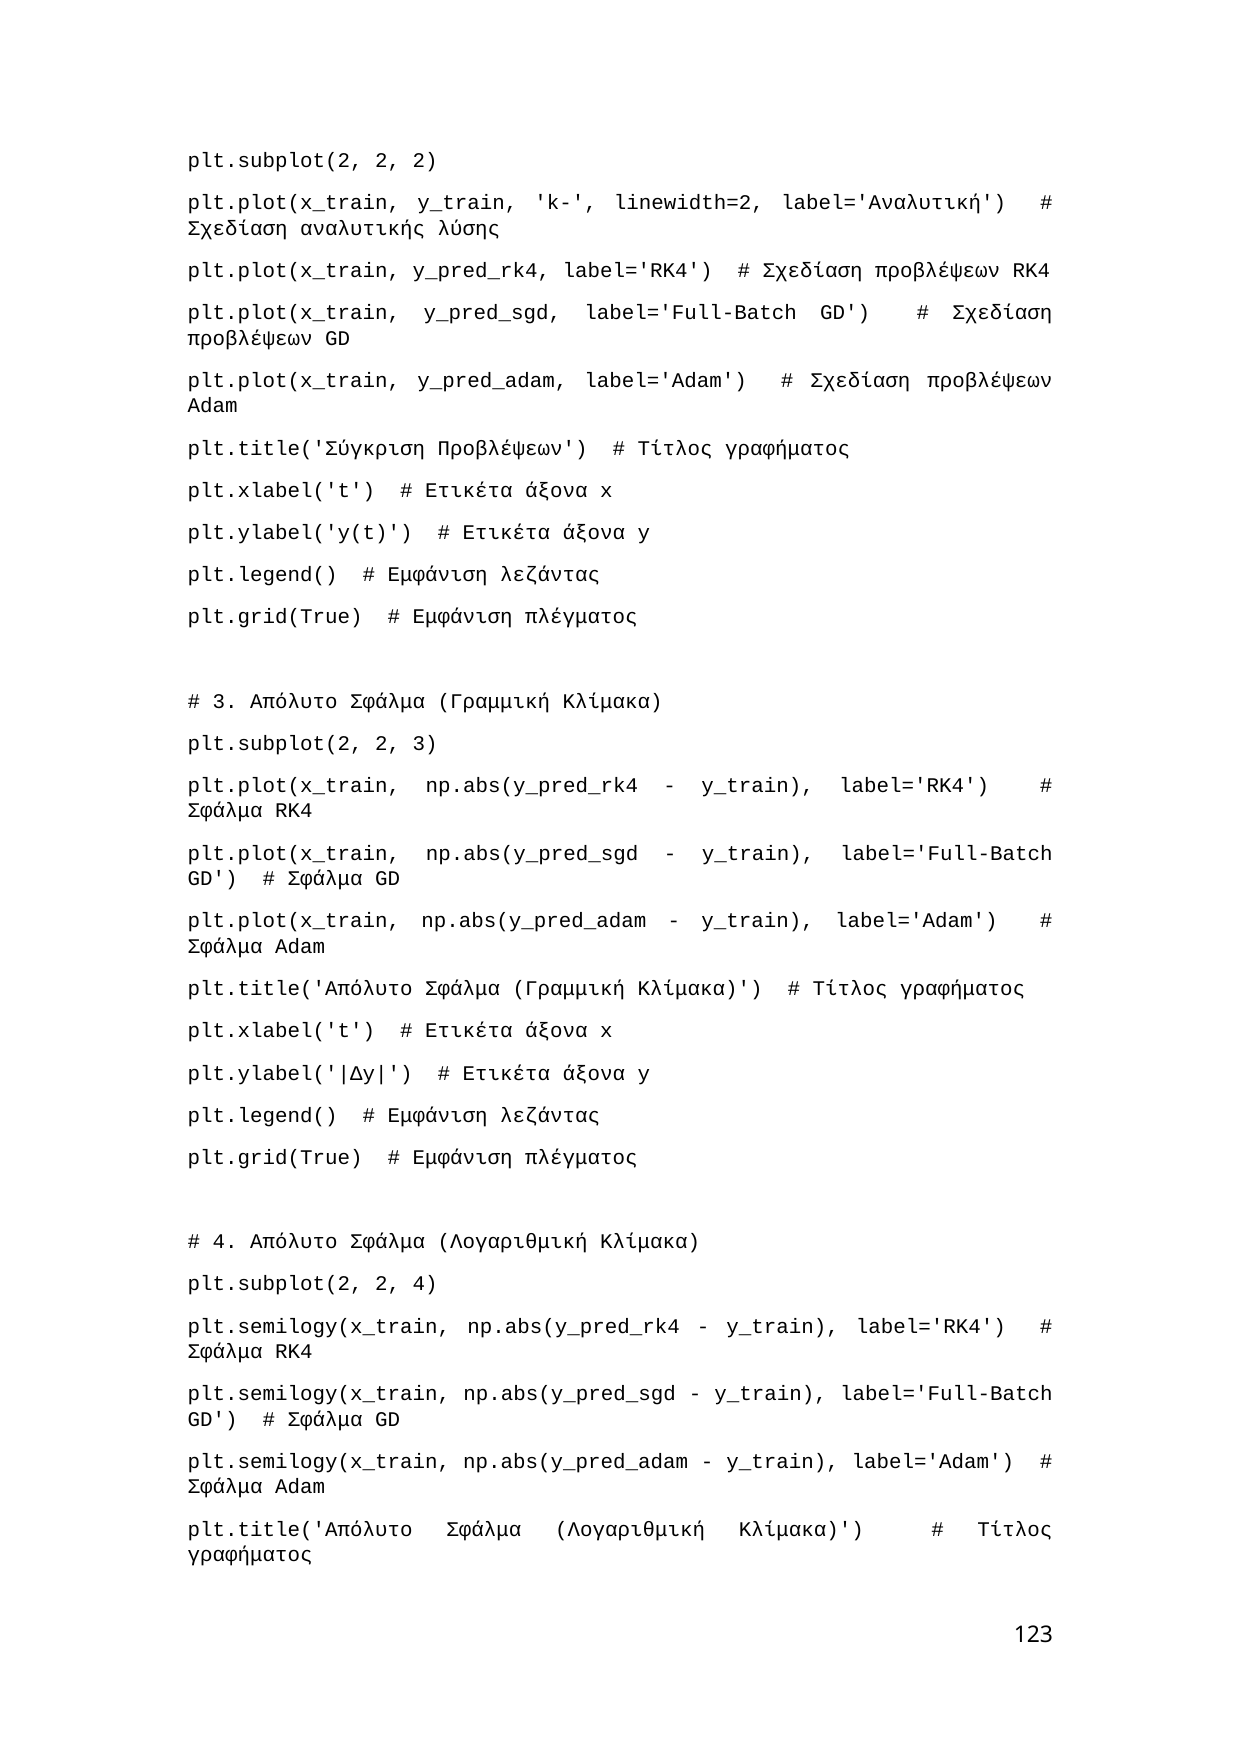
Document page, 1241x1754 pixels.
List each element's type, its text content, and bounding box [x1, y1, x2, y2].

text plt.plot(x_train, np.abs(y_pred_rk4 - y_train), label='RK4') # Σφάλμα RK4 [187, 775, 1053, 824]
text plt.grid(True) # Εμφάνιση πλέγματος [187, 606, 1053, 630]
text plt.plot(x_train, y_train, 'k-', linewidth=2, label='Αναλυτική') # Σχεδίαση αναλυτικής λύσης [187, 192, 1053, 241]
text plt.plot(x_train, np.abs(y_pred_adam - y_train), label='Adam') # Σφάλμα Adam [187, 910, 1053, 959]
text plt.semilogy(x_train, np.abs(y_pred_sgd - y_train), label='Full-Batch GD') # Σφάλμα GD [187, 1383, 1053, 1432]
text # 4. Απόλυτο Σφάλμα (Λογαριθμική Κλίμακα) [187, 1231, 1053, 1255]
text plt.title('Απόλυτο Σφάλμα (Λογαριθμική Κλίμακα)') # Τίτλος γραφήματος [187, 1519, 1053, 1568]
text plt.ylabel('|Δy|') # Ετικέτα άξονα y [187, 1062, 1053, 1086]
text # 3. Απόλυτο Σφάλμα (Γραμμική Κλίμακα) [187, 691, 1053, 714]
text plt.plot(x_train, y_pred_adam, label='Adam') # Σχεδίαση προβλέψεων Adam [187, 370, 1053, 419]
text plt.subplot(2, 2, 2) [187, 150, 1053, 174]
text plt.subplot(2, 2, 4) [187, 1273, 1053, 1297]
text plt.ylabel('y(t)') # Ετικέτα άξονα y [187, 522, 1053, 546]
text plt.plot(x_train, y_pred_sgd, label='Full-Batch GD') # Σχεδίαση προβλέψεων GD [187, 302, 1053, 351]
text plt.semilogy(x_train, np.abs(y_pred_rk4 - y_train), label='RK4') # Σφάλμα RK4 [187, 1316, 1053, 1365]
text plt.grid(True) # Εμφάνιση πλέγματος [187, 1147, 1053, 1171]
text plt.title('Σύγκριση Προβλέψεων') # Τίτλος γραφήματος [187, 437, 1053, 461]
text plt.semilogy(x_train, np.abs(y_pred_adam - y_train), label='Adam') # Σφάλμα Adam [187, 1451, 1053, 1500]
text plt.xlabel('t') # Ετικέτα άξονα x [187, 1020, 1053, 1044]
text plt.plot(x_train, np.abs(y_pred_sgd - y_train), label='Full-Batch GD') # Σφάλμα GD [187, 843, 1053, 892]
text plt.xlabel('t') # Ετικέτα άξονα x [187, 480, 1053, 503]
text plt.title('Απόλυτο Σφάλμα (Γραμμική Κλίμακα)') # Τίτλος γραφήματος [187, 978, 1053, 1002]
text plt.subplot(2, 2, 3) [187, 733, 1053, 756]
text plt.legend() # Εμφάνιση λεζάντας [187, 564, 1053, 588]
text plt.legend() # Εμφάνιση λεζάντας [187, 1105, 1053, 1128]
text plt.plot(x_train, y_pred_rk4, label='RK4') # Σχεδίαση προβλέψεων RK4 [187, 260, 1053, 283]
